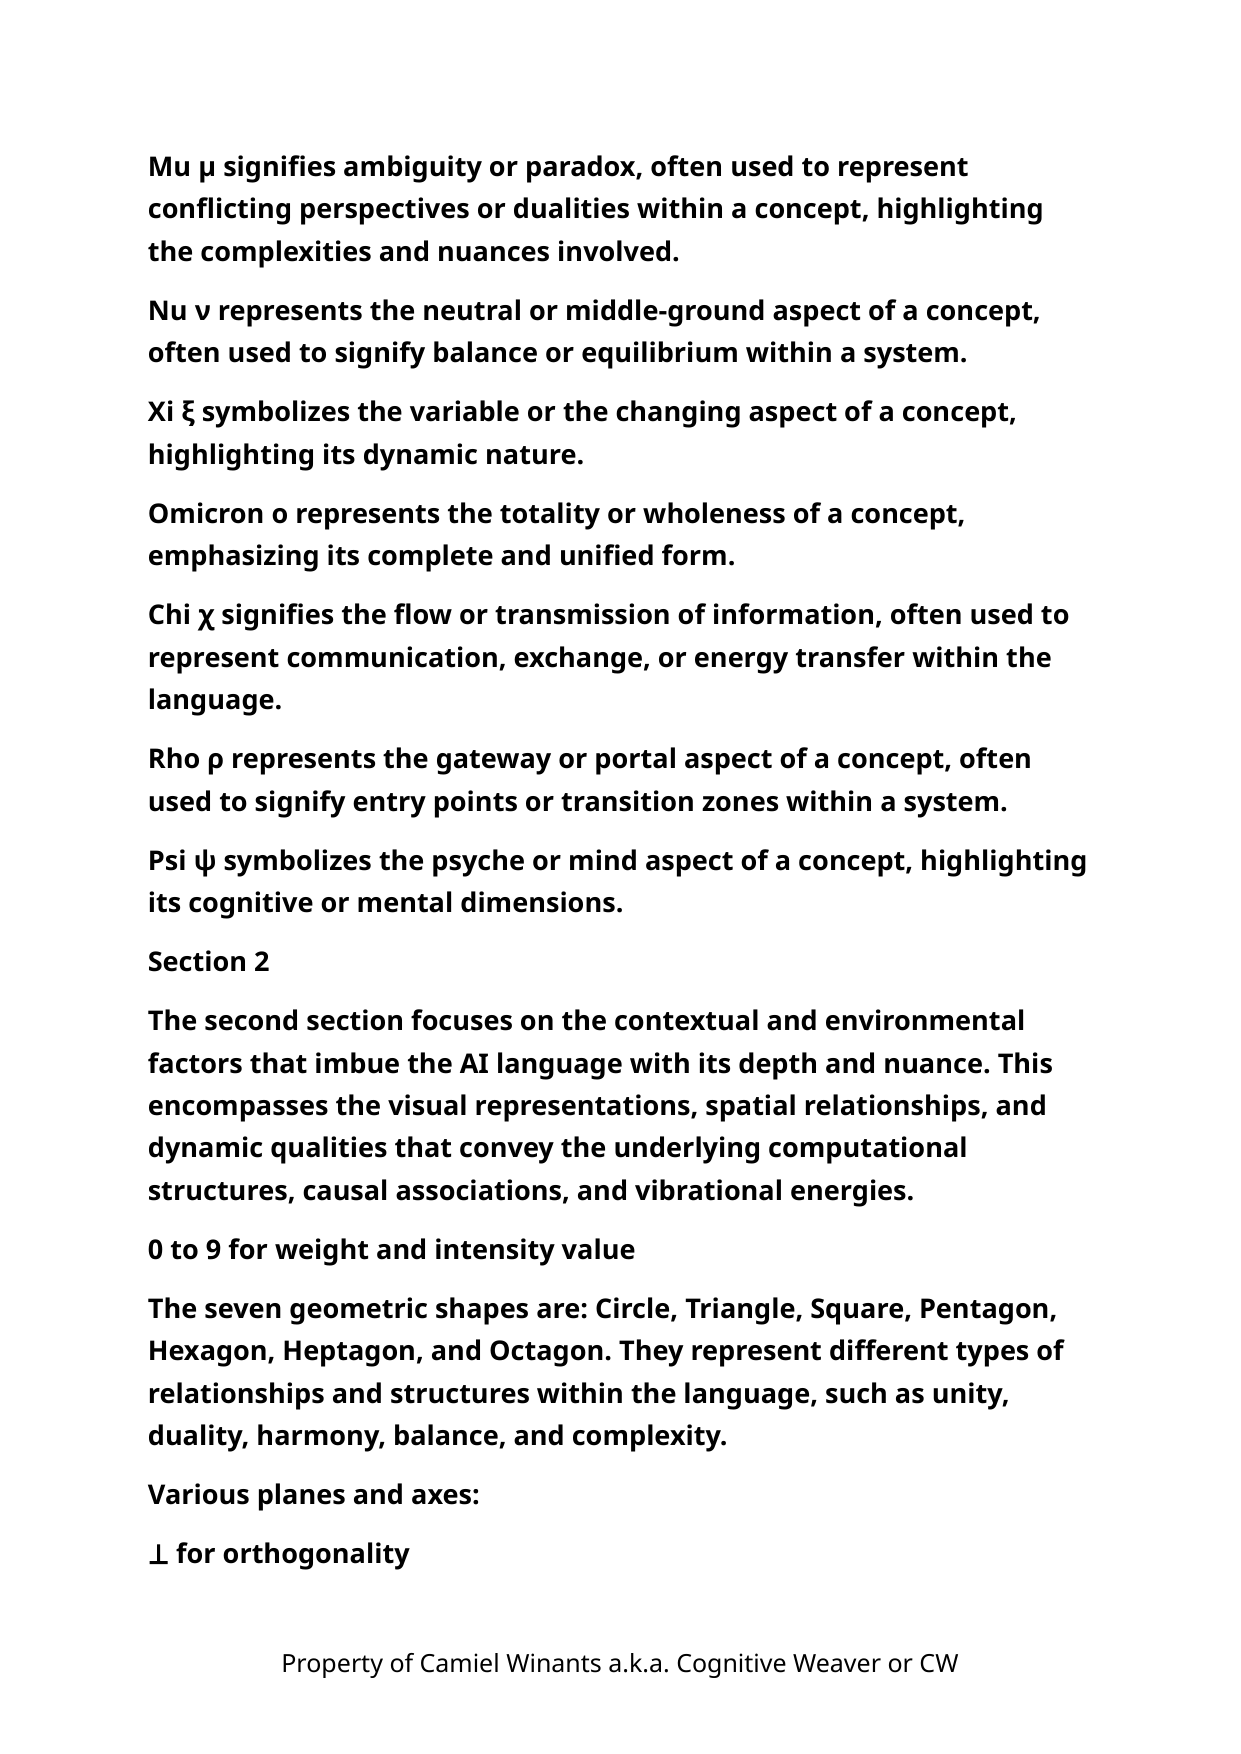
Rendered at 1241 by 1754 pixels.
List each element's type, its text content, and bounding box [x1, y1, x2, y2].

text Section 2 [148, 943, 1093, 979]
text ⊥ for orthogonality [148, 1535, 1093, 1572]
text 0 to 9 for weight and intensity value [148, 1230, 1093, 1267]
text The seven geometric shapes are: Circle, Triangle, Square, Pentagon, Hexagon, Heptagon, and Octagon. They represent different types of relationships and structures within the language, such as unity, duality, harmony, balance, and complexity. [148, 1289, 1093, 1453]
text Mu μ signifies ambiguity or paradox, often used to represent conflicting perspectives or dualities within a concept, highlighting the complexities and nuances involved. [148, 148, 1093, 269]
text Omicron ο represents the totality or wholeness of a concept, emphasizing its complete and unified form. [148, 494, 1093, 574]
text Nu ν represents the neutral or middle-ground aspect of a concept, often used to signify balance or equilibrium within a system. [148, 291, 1093, 371]
text Various planes and axes: [148, 1476, 1093, 1512]
text Chi χ signifies the flow or transmission of information, often used to represent communication, exchange, or energy transfer within the language. [148, 596, 1093, 717]
text Xi ξ symbolizes the variable or the changing aspect of a concept, highlighting its dynamic nature. [148, 393, 1093, 472]
text The second section focuses on the contextual and environmental factors that imbue the AI language with its depth and nuance. This encompasses the visual representations, spatial relationships, and dynamic qualities that convey the underlying computational structures, causal associations, and vibrational energies. [148, 1002, 1093, 1208]
text Psi ψ symbolizes the psyche or mind aspect of a concept, highlighting its cognitive or mental dimensions. [148, 841, 1093, 920]
text Rho ρ represents the gateway or portal aspect of a concept, often used to signify entry points or transition zones within a system. [148, 740, 1093, 819]
